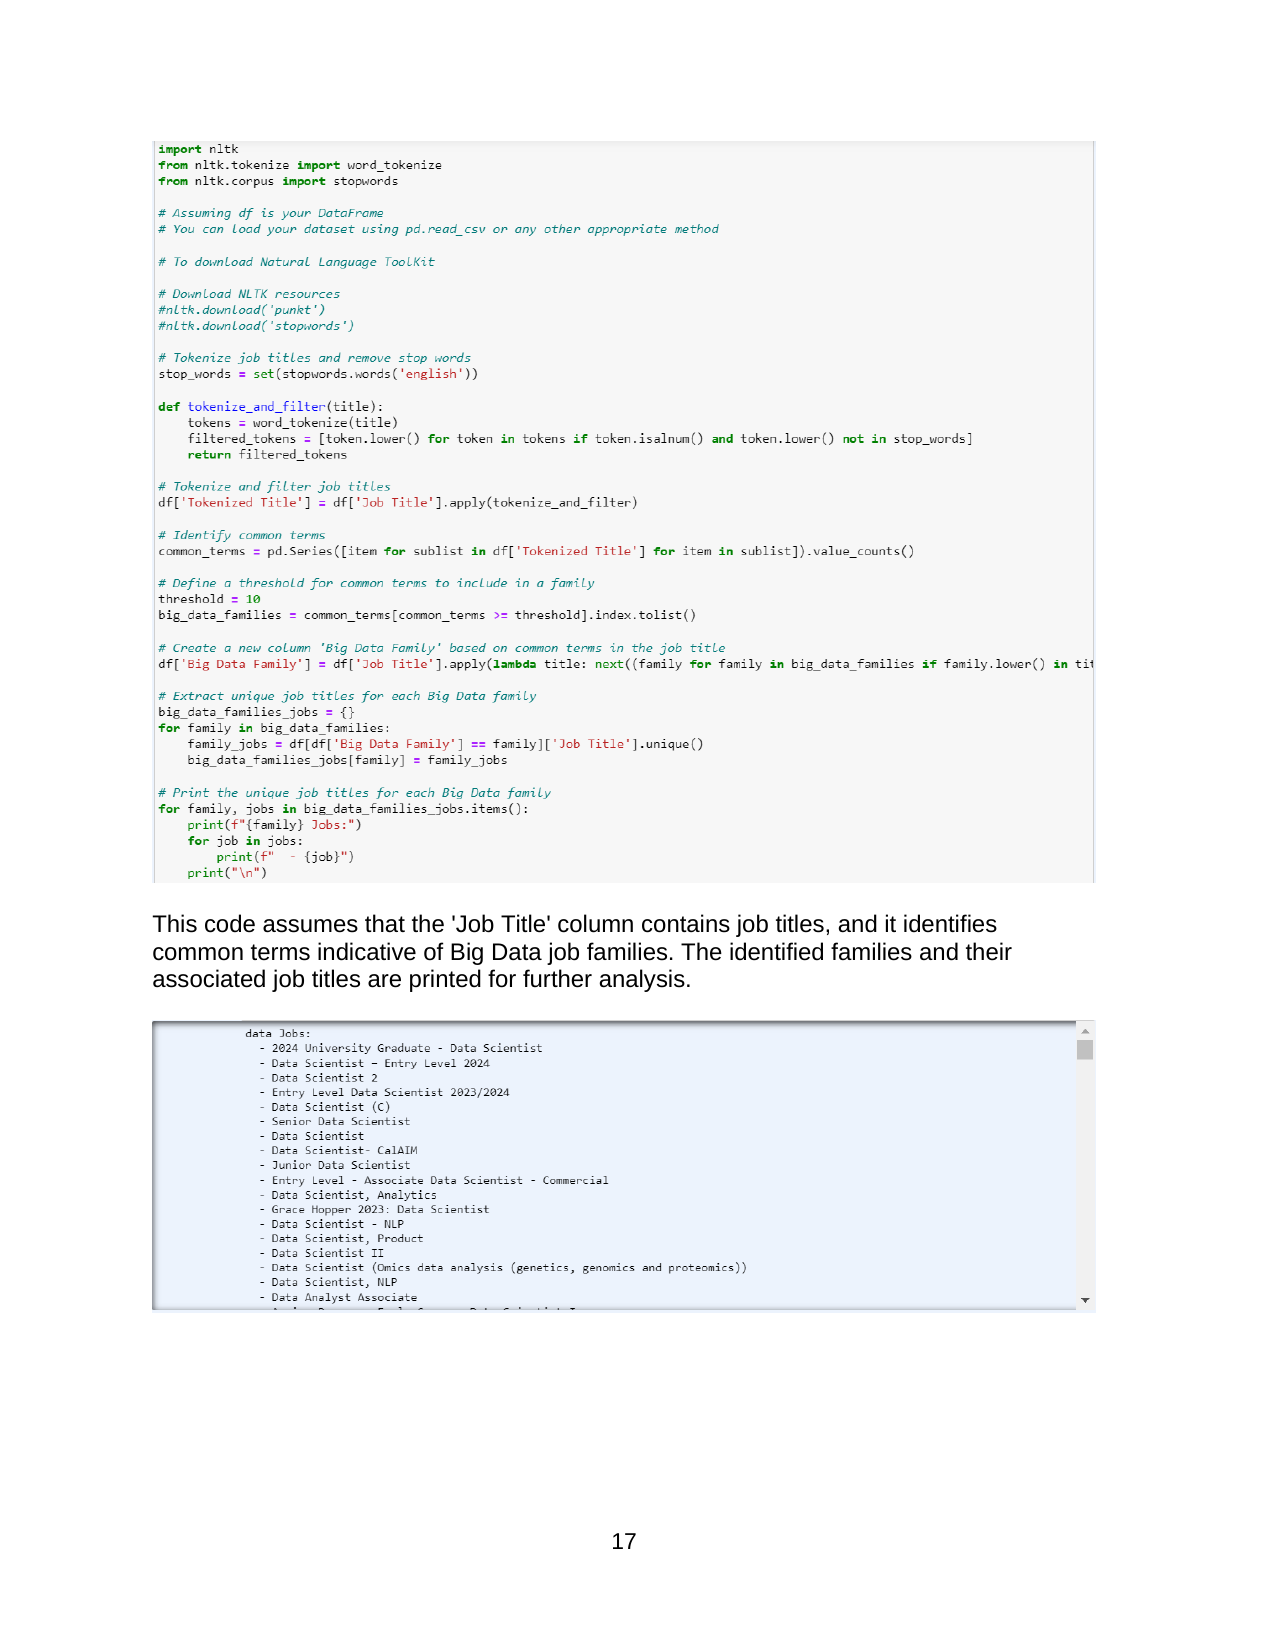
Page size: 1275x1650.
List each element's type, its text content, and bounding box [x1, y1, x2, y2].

picture [152, 141, 1096, 883]
picture [152, 1020, 1096, 1313]
subtitle This code assumes that the 'Job Title' column contains job titles, and it identifies common terms indicative of Big Data job families. The identified families and their associated job titles are printed for further analysis. [152, 910, 1096, 993]
